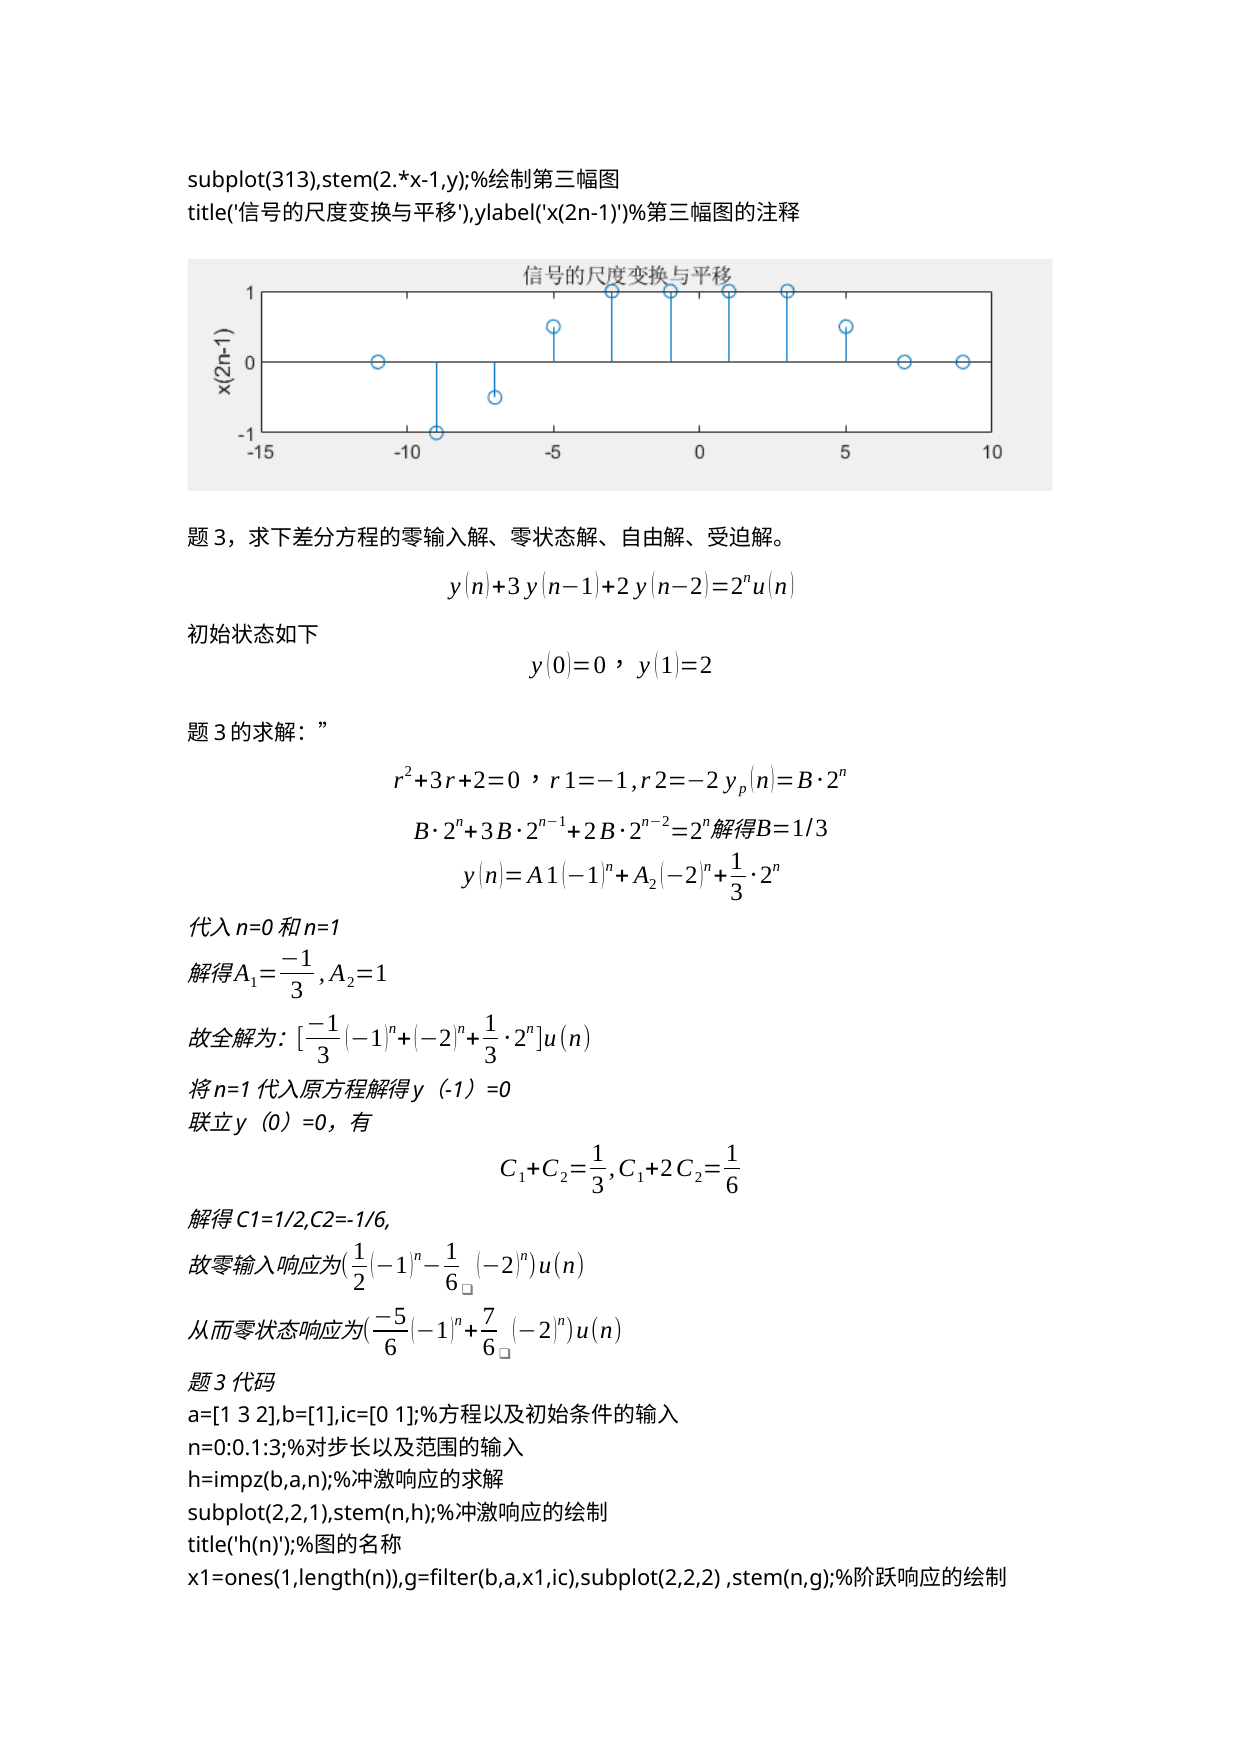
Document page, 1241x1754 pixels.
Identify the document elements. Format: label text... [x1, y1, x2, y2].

text title('h(n)');%图的名称 [187, 1527, 1053, 1559]
text title('信号的尺度变换与平移'),ylabel('x(2n-1)')%第三幅图的注释 [187, 194, 1053, 227]
text 解得 [187, 812, 1053, 844]
text n=0:0.1:3;%对步长以及范围的输入 [187, 1429, 1053, 1462]
text 解得C1=1/2,C2=-1/6, [187, 1202, 1053, 1234]
text 故零输入响应为 [187, 1234, 1053, 1299]
text h=impz(b,a,n);%冲激响应的求解 [187, 1462, 1053, 1494]
text 解得 [187, 942, 1053, 1007]
text 初始状态如下 [187, 617, 1053, 649]
text subplot(313),stem(2.*x-1,y);%绘制第三幅图 [187, 162, 1053, 194]
text x1=ones(1,length(n)),g=filter(b,a,x1,ic),subplot(2,2,2) ,stem(n,g);%阶跃响应的绘制 [187, 1559, 1053, 1592]
text 题3，求下差分方程的零输入解、零状态解、自由解、受迫解。 [187, 519, 1053, 552]
text 将n=1代入原方程解得y（-1）=0 [187, 1072, 1053, 1104]
text 从而零状态响应为 [187, 1299, 1053, 1364]
text a=[1 3 2],b=[1],ic=[0 1];%方程以及初始条件的输入 [187, 1397, 1053, 1429]
text 联立y（0）=0，有 [187, 1104, 1053, 1137]
picture [187, 259, 1053, 491]
text 故全解为： [187, 1007, 1053, 1072]
text subplot(2,2,1),stem(n,h);%冲激响应的绘制 [187, 1494, 1053, 1527]
text 题3代码 [187, 1364, 1053, 1397]
text 题3的求解：” [187, 714, 1053, 747]
text 代入n=0和n=1 [187, 909, 1053, 942]
